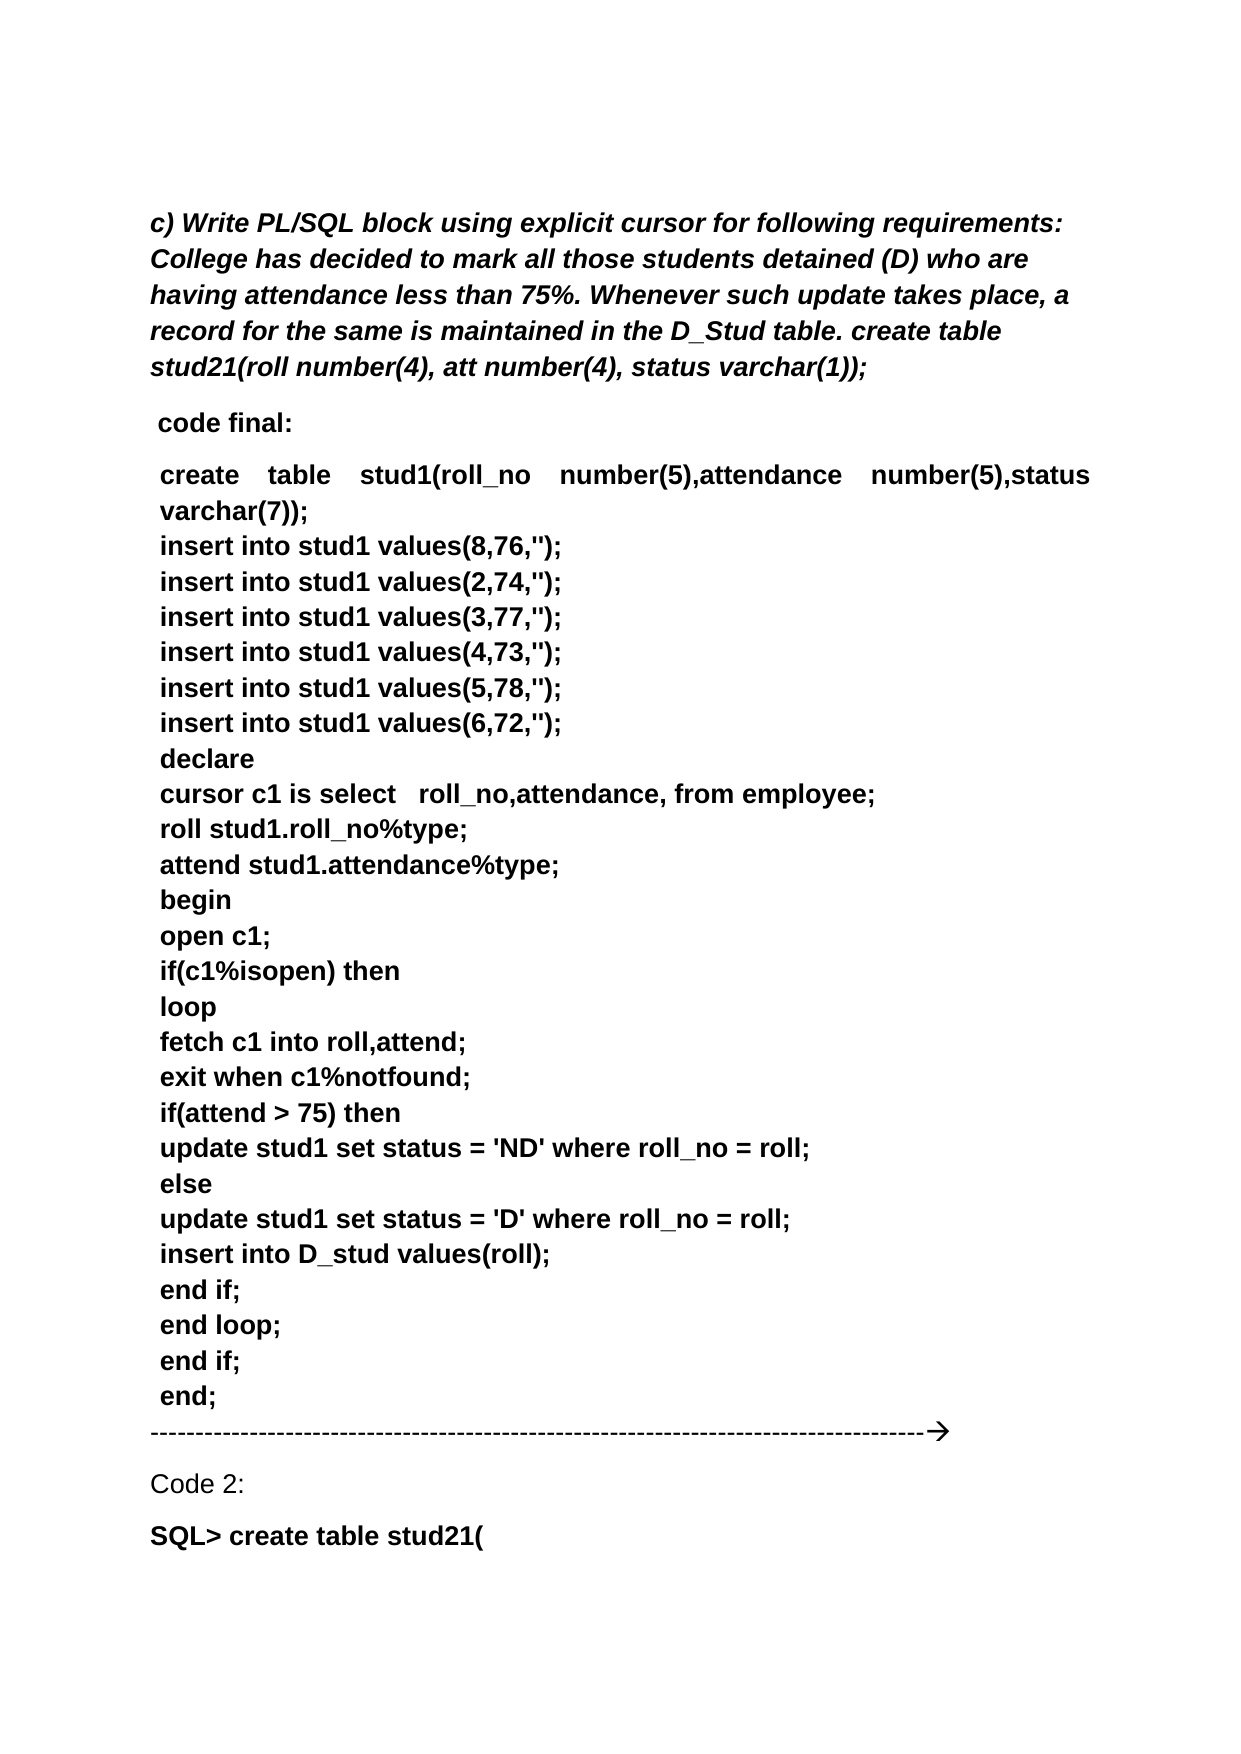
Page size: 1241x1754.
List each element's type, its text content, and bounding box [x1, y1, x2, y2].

text insert into stud1 values(2,74,''); [159, 566, 1091, 597]
text open c1; [159, 920, 1091, 951]
text end; [159, 1380, 1091, 1411]
text if(c1%isopen) then [159, 955, 1091, 986]
text begin [159, 884, 1091, 916]
text code final: [150, 407, 1090, 438]
text -------------------------------------------------------------------------------------- [150, 1416, 1090, 1447]
text exit when c1%notfound; [159, 1061, 1091, 1093]
text end loop; [159, 1309, 1091, 1341]
text update stud1 set status = 'ND' where roll_no = roll; [159, 1132, 1091, 1163]
text attend stud1.attendance%type; [159, 849, 1091, 880]
text c) Write PL/SQL block using explicit cursor for following requirements: College has decided to mark all those students detained (D) who are having attendance less than 75%. Whenever such update takes place, a record for the same is maintained in the D_Stud table. create table stud21(roll number(4), att number(4), status varchar(1)); [150, 207, 1090, 382]
text end if; [159, 1345, 1091, 1376]
text if(attend > 75) then [159, 1097, 1091, 1128]
text cursor c1 is select roll_no,attendance, from employee; [159, 778, 1091, 809]
text else [159, 1168, 1091, 1199]
text insert into stud1 values(5,78,''); [159, 672, 1091, 703]
text Code 2: [150, 1468, 1090, 1499]
text declare [159, 743, 1091, 774]
text end if; [159, 1274, 1091, 1305]
text insert into stud1 values(8,76,''); [159, 530, 1091, 561]
text insert into D_stud values(roll); [159, 1238, 1091, 1270]
text insert into stud1 values(3,77,''); [159, 601, 1091, 632]
text SQL> create table stud21( [150, 1520, 1090, 1551]
text roll stud1.roll_no%type; [159, 813, 1091, 845]
text insert into stud1 values(4,73,''); [159, 636, 1091, 668]
text fetch c1 into roll,attend; [159, 1026, 1091, 1057]
text insert into stud1 values(6,72,''); [159, 707, 1091, 738]
text update stud1 set status = 'D' where roll_no = roll; [159, 1203, 1091, 1234]
text loop [159, 991, 1091, 1022]
text create table stud1(roll_no number(5),attendance number(5),status varchar(7)); [159, 459, 1091, 526]
